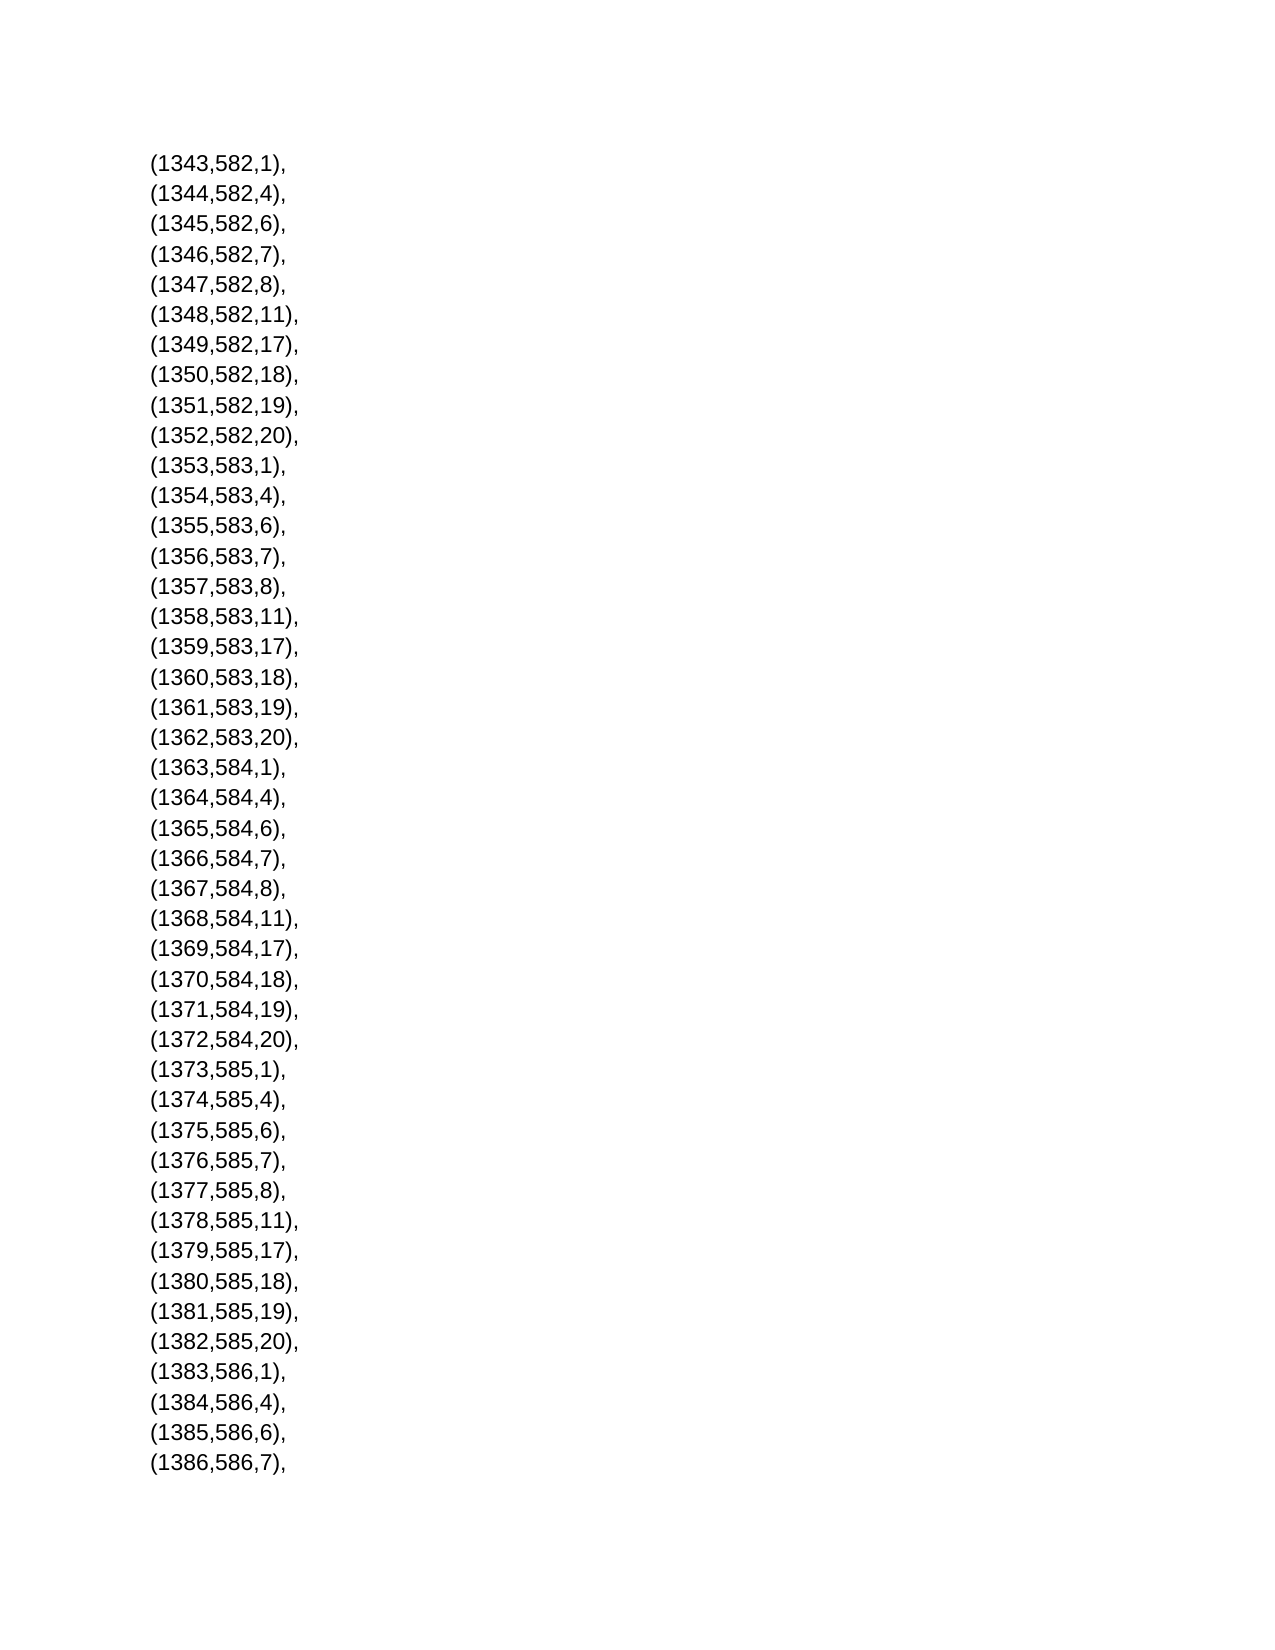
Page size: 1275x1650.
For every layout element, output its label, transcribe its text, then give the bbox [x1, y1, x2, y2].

text (1356,583,7), [150, 543, 1125, 569]
text (1362,583,20), [150, 724, 1125, 750]
text (1369,584,17), [150, 935, 1125, 962]
text (1383,586,1), [150, 1358, 1125, 1385]
text (1372,584,20), [150, 1026, 1125, 1052]
text (1386,586,7), [150, 1449, 1125, 1475]
text (1375,585,6), [150, 1117, 1125, 1143]
text (1374,585,4), [150, 1086, 1125, 1113]
text (1360,583,18), [150, 663, 1125, 690]
text (1347,582,8), [150, 271, 1125, 297]
text (1346,582,7), [150, 241, 1125, 267]
text (1377,585,8), [150, 1177, 1125, 1203]
text (1379,585,17), [150, 1237, 1125, 1264]
text (1370,584,18), [150, 966, 1125, 992]
text (1355,583,6), [150, 512, 1125, 539]
text (1380,585,18), [150, 1268, 1125, 1294]
text (1363,584,1), [150, 754, 1125, 781]
text (1351,582,19), [150, 392, 1125, 418]
text (1385,586,6), [150, 1419, 1125, 1445]
text (1368,584,11), [150, 905, 1125, 932]
text (1384,586,4), [150, 1388, 1125, 1415]
text (1345,582,6), [150, 210, 1125, 237]
text (1358,583,11), [150, 603, 1125, 629]
text (1371,584,19), [150, 996, 1125, 1022]
text (1354,583,4), [150, 482, 1125, 509]
text (1367,584,8), [150, 875, 1125, 901]
text (1364,584,4), [150, 784, 1125, 811]
text (1365,584,6), [150, 814, 1125, 841]
text (1357,583,8), [150, 573, 1125, 599]
text (1350,582,18), [150, 361, 1125, 388]
text (1344,582,4), [150, 180, 1125, 207]
text (1349,582,17), [150, 331, 1125, 358]
text (1376,585,7), [150, 1147, 1125, 1173]
text (1373,585,1), [150, 1056, 1125, 1083]
text (1378,585,11), [150, 1207, 1125, 1234]
text (1343,582,1), [150, 150, 1125, 176]
text (1361,583,19), [150, 694, 1125, 720]
text (1352,582,20), [150, 422, 1125, 448]
text (1382,585,20), [150, 1328, 1125, 1354]
text (1366,584,7), [150, 845, 1125, 871]
text (1353,583,1), [150, 452, 1125, 478]
text (1381,585,19), [150, 1298, 1125, 1324]
text (1348,582,11), [150, 301, 1125, 327]
text (1359,583,17), [150, 633, 1125, 660]
